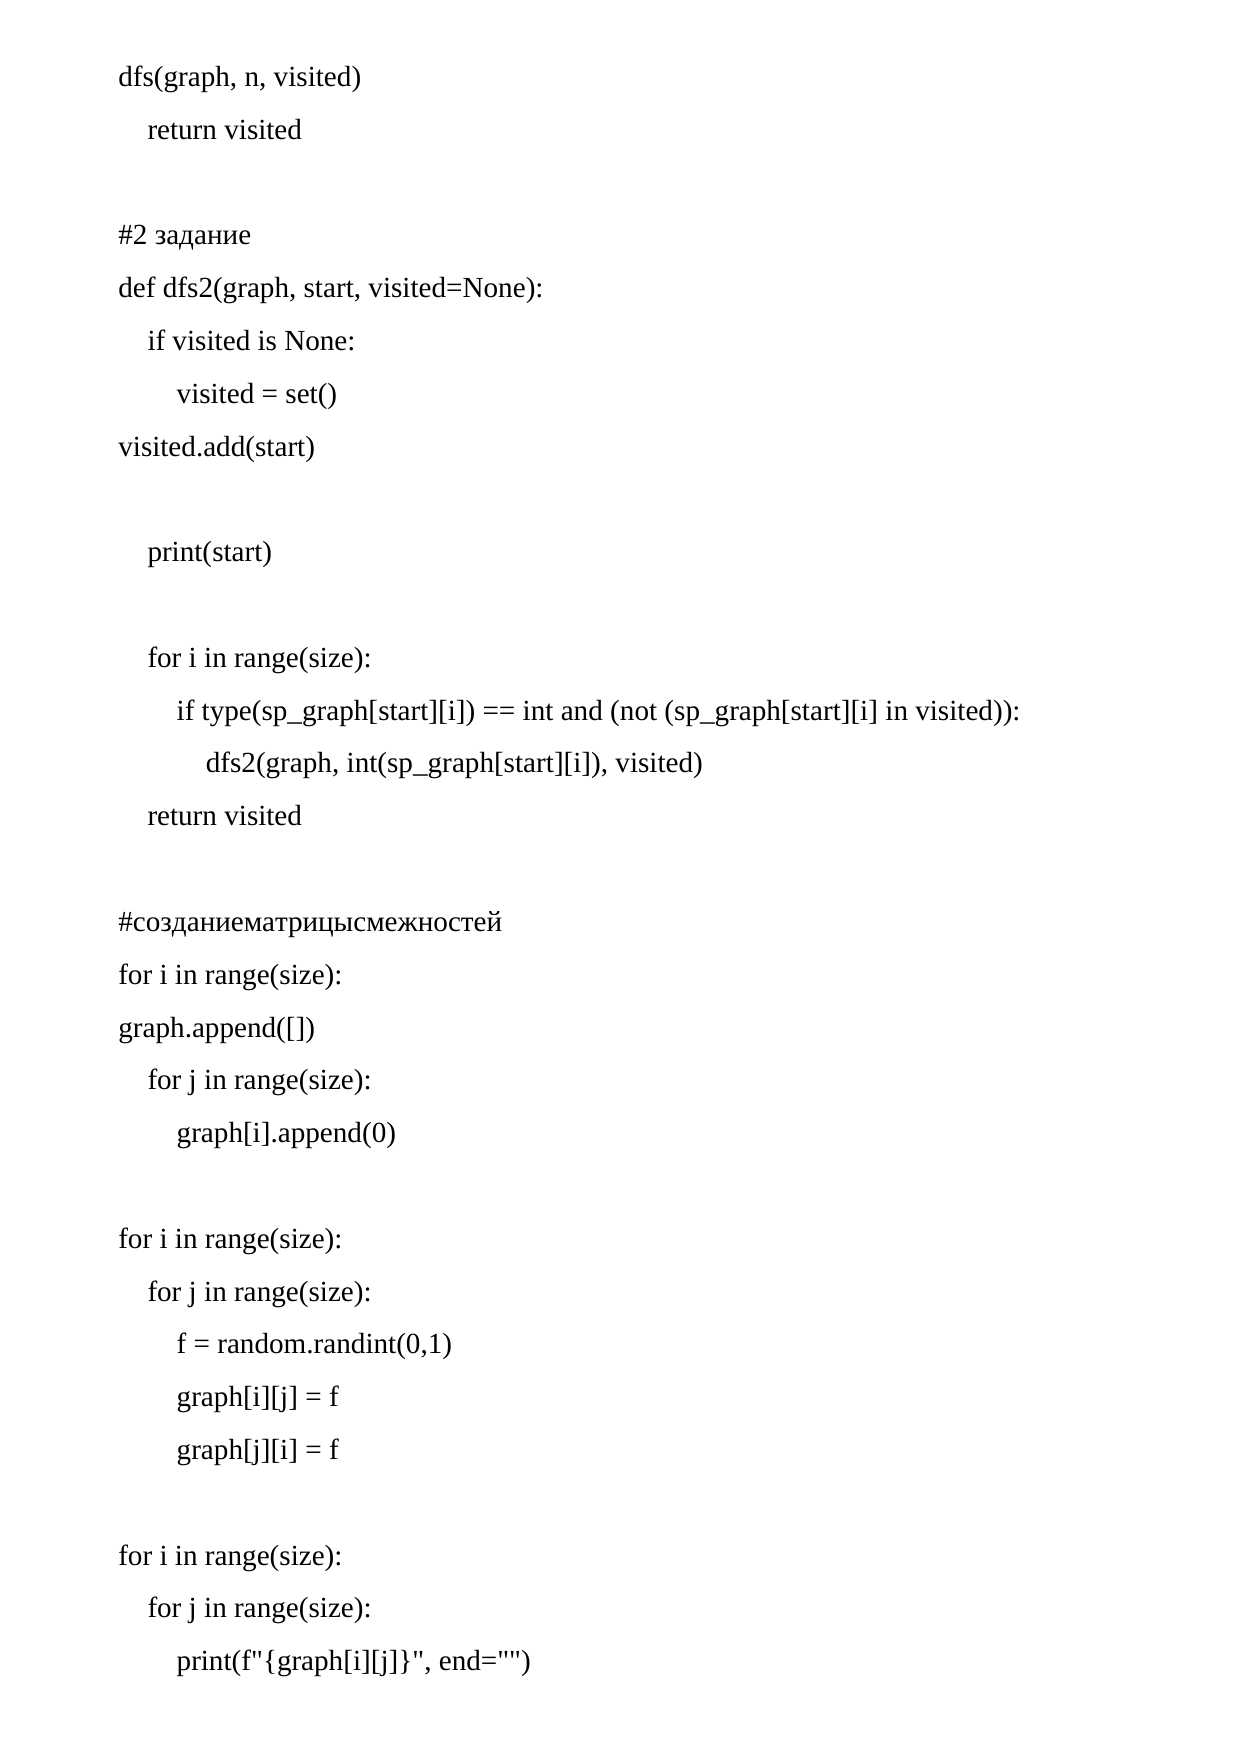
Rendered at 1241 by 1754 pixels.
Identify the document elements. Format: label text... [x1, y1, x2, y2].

text for j in range(size): [118, 1591, 1181, 1624]
text dfs2(graph, int(sp_graph[start][i]), visited) [118, 746, 1181, 779]
text for i in range(size): [118, 1221, 1181, 1254]
text dfs(graph, n, visited) [118, 59, 1181, 93]
text for i in range(size): [118, 640, 1181, 673]
text for j in range(size): [118, 1274, 1181, 1307]
text graph.append([]) [118, 1010, 1181, 1043]
text for i in range(size): [118, 1538, 1181, 1571]
text for j in range(size): [118, 1062, 1181, 1096]
text graph[j][i] = f [118, 1432, 1181, 1466]
text #2 задание [118, 217, 1181, 251]
text if visited is None: [118, 323, 1181, 357]
text print(f"{graph[i][j]}", end="") [118, 1643, 1181, 1677]
text if type(sp_graph[start][i]) == int and (not (sp_graph[start][i] in visited)): [118, 693, 1181, 726]
text f = random.randint(0,1) [118, 1327, 1181, 1360]
text #созданиематрицысмежностей [118, 904, 1181, 938]
text for i in range(size): [118, 957, 1181, 990]
text graph[i].append(0) [118, 1115, 1181, 1149]
text visited.add(start) [118, 429, 1181, 462]
text return visited [118, 112, 1181, 145]
text def dfs2(graph, start, visited=None): [118, 270, 1181, 304]
text graph[i][j] = f [118, 1379, 1181, 1413]
text print(start) [118, 534, 1181, 568]
text visited = set() [118, 376, 1181, 409]
text return visited [118, 798, 1181, 832]
